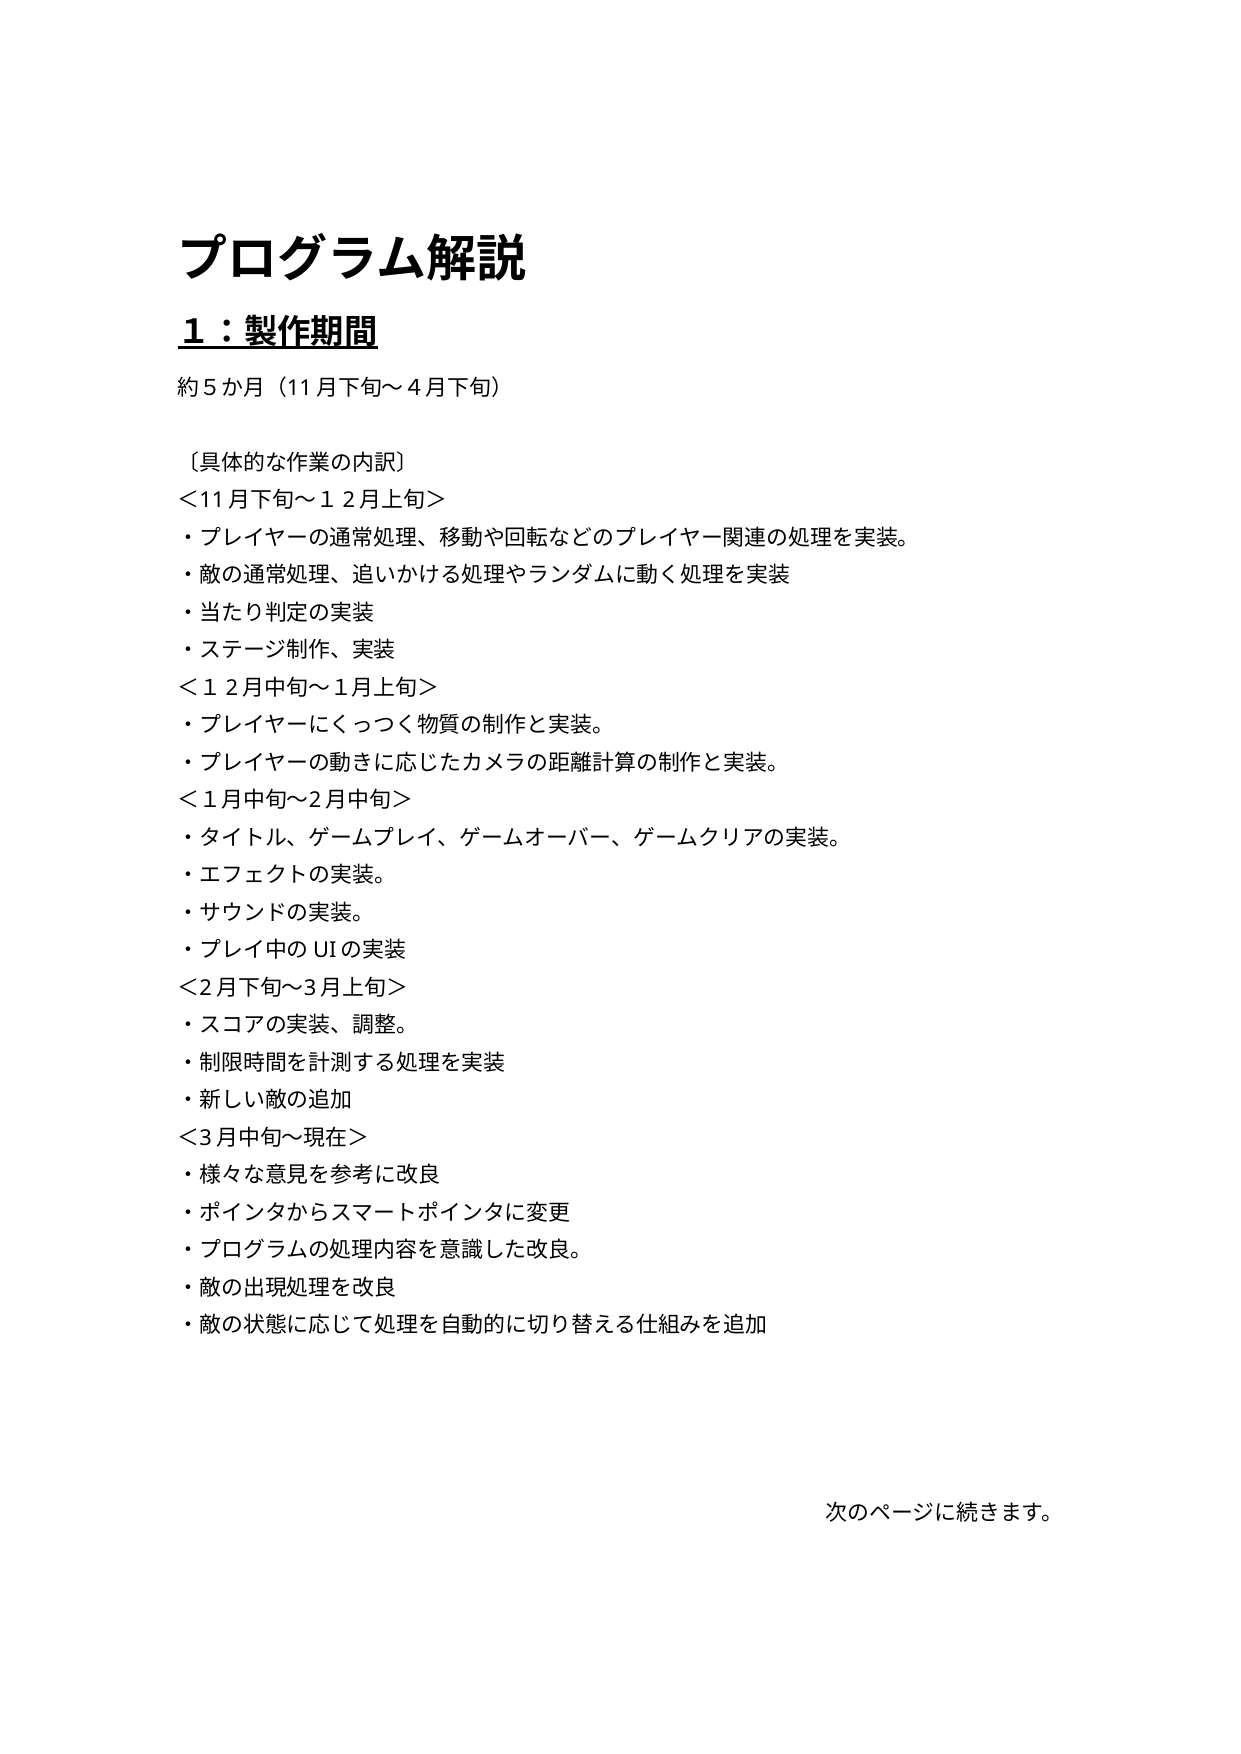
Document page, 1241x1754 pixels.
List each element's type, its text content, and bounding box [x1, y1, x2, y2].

text ・プレイヤーの動きに応じたカメラの距離計算の制作と実装。 [177, 742, 1063, 779]
text ＜11月下旬～１2月上旬＞ [177, 479, 1063, 517]
text ・制限時間を計測する処理を実装 [177, 1042, 1063, 1079]
text ＜3月中旬～現在＞ [177, 1117, 1063, 1154]
text ・プログラムの処理内容を意識した改良。 [177, 1229, 1063, 1267]
text １：製作期間 [177, 292, 1063, 367]
text 〔具体的な作業の内訳〕 [177, 442, 1063, 479]
text プログラム解説 [177, 217, 1063, 292]
text ・敵の出現処理を改良 [177, 1267, 1063, 1304]
text 約５か月（11月下旬～４月下旬） [177, 367, 1063, 404]
text ・当たり判定の実装 [177, 592, 1063, 629]
text ・タイトル、ゲームプレイ、ゲームオーバー、ゲームクリアの実装。 [177, 817, 1063, 854]
text ・プレイヤーの通常処理、移動や回転などのプレイヤー関連の処理を実装。 [177, 517, 1063, 554]
text ＜2月下旬～3月上旬＞ [177, 967, 1063, 1004]
text ・スコアの実装、調整。 [177, 1004, 1063, 1042]
text ・新しい敵の追加 [177, 1079, 1063, 1117]
text ・プレイヤーにくっつく物質の制作と実装。 [177, 704, 1063, 742]
text ・エフェクトの実装。 [177, 854, 1063, 892]
text ・サウンドの実装。 [177, 892, 1063, 929]
text ＜１月中旬～2月中旬＞ [177, 779, 1063, 817]
text ・敵の通常処理、追いかける処理やランダムに動く処理を実装 [177, 554, 1063, 592]
text ・プレイ中のUIの実装 [177, 929, 1063, 967]
text ・様々な意見を参考に改良 [177, 1154, 1063, 1192]
text 次のページに続きます。 [177, 1492, 1063, 1529]
text ・敵の状態に応じて処理を自動的に切り替える仕組みを追加 [177, 1304, 1063, 1342]
text ・ステージ制作、実装 [177, 629, 1063, 667]
text ・ポインタからスマートポインタに変更 [177, 1192, 1063, 1229]
text ＜１2月中旬～１月上旬＞ [177, 667, 1063, 704]
